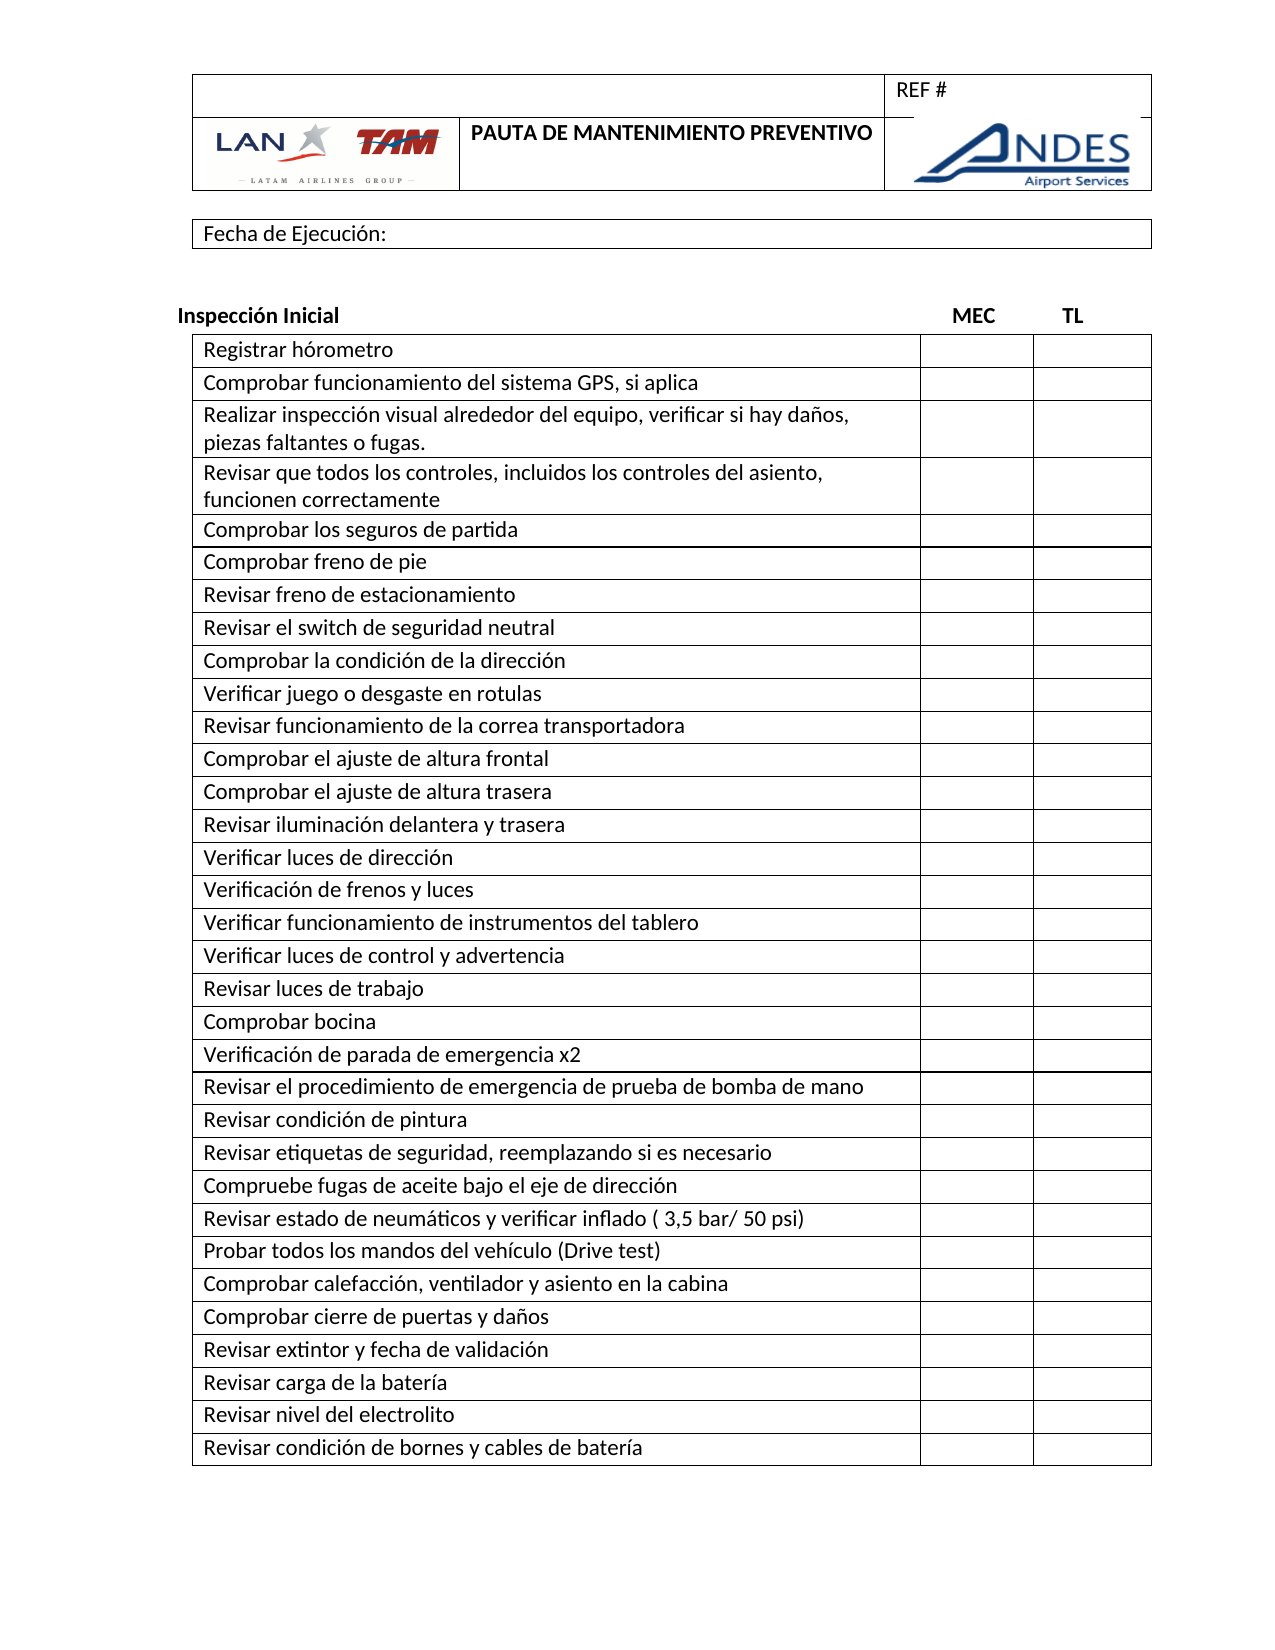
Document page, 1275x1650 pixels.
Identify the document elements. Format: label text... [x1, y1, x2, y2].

table_cell [921, 744, 1033, 776]
table_cell [921, 1204, 1033, 1236]
table_cell [921, 458, 1033, 514]
table_cell [1034, 613, 1151, 645]
table_cell Revisar estado de neumáticos y verificar inflado ( 3,5 bar/ 50 psi) [193, 1204, 920, 1236]
table_cell [921, 515, 1033, 546]
table_cell Probar todos los mandos del vehículo (Drive test) [193, 1237, 920, 1268]
table_cell Realizar inspección visual alrededor del equipo, verificar si hay daños, piezas faltantes o fugas. [193, 401, 920, 457]
table_header [1034, 335, 1151, 367]
table_cell [921, 613, 1033, 645]
table_cell [1034, 1204, 1151, 1236]
table_cell [1034, 1040, 1151, 1071]
table_cell [1034, 1138, 1151, 1170]
table_cell [1034, 810, 1151, 842]
table_cell Verificación de parada de emergencia x2 [193, 1040, 920, 1071]
picture [913, 117, 1141, 190]
table_cell [921, 1105, 1033, 1137]
table_cell Revisar condición de pintura [193, 1105, 920, 1137]
table_cell [921, 646, 1033, 678]
table_cell [1034, 1302, 1151, 1334]
table_cell [921, 548, 1033, 579]
table_cell Revisar carga de la batería [193, 1368, 920, 1399]
table_cell [1034, 1269, 1151, 1301]
table_cell Revisar etiquetas de seguridad, reemplazando si es necesario [193, 1138, 920, 1170]
table_cell Compruebe fugas de aceite bajo el eje de dirección [193, 1171, 920, 1203]
table_cell [921, 1434, 1033, 1465]
table_cell [921, 843, 1033, 874]
table_cell [921, 876, 1033, 907]
table_cell Comprobar bocina [193, 1007, 920, 1039]
table_cell [921, 1368, 1033, 1399]
table_cell [921, 401, 1033, 457]
table_cell [921, 1335, 1033, 1367]
table_cell Revisar freno de estacionamiento [193, 580, 920, 612]
table_cell Verificar juego o desgaste en rotulas [193, 679, 920, 711]
table_cell [921, 580, 1033, 612]
text Inspección Inicial MEC TL [177, 302, 1098, 330]
table_cell Revisar el procedimiento de emergencia de prueba de bomba de mano [193, 1073, 920, 1104]
table_cell [921, 1269, 1033, 1301]
table_cell Comprobar los seguros de partida [193, 515, 920, 546]
table_cell [1034, 1434, 1151, 1465]
table_cell [921, 1401, 1033, 1432]
table_cell Comprobar funcionamiento del sistema GPS, si aplica [193, 368, 920, 399]
table_cell [921, 368, 1033, 399]
table_cell [1034, 909, 1151, 940]
table_cell Verificar luces de dirección [193, 843, 920, 874]
table_cell [921, 1138, 1033, 1170]
table_cell [1034, 941, 1151, 973]
table_cell [1034, 1073, 1151, 1104]
table_cell [921, 909, 1033, 940]
table_cell Comprobar el ajuste de altura frontal [193, 744, 920, 776]
table_cell Comprobar calefacción, ventilador y asiento en la cabina [193, 1269, 920, 1301]
table_cell [1034, 974, 1151, 1006]
table_cell [921, 712, 1033, 743]
table_cell Comprobar cierre de puertas y daños [193, 1302, 920, 1334]
table_cell [1034, 679, 1151, 711]
table_cell [1034, 646, 1151, 678]
table_cell [1034, 458, 1151, 514]
table_cell [1034, 1368, 1151, 1399]
table_cell Revisar nivel del electrolito [193, 1401, 920, 1432]
table_cell [921, 1073, 1033, 1104]
table_cell [921, 679, 1033, 711]
table_cell [1034, 1105, 1151, 1137]
table_cell [1034, 1237, 1151, 1268]
table_header Registrar hórometro [193, 335, 920, 367]
table_cell [921, 810, 1033, 842]
table_cell Verificar luces de control y advertencia [193, 941, 920, 973]
table_cell [1034, 1401, 1151, 1432]
table_cell [1034, 1171, 1151, 1203]
picture [204, 118, 454, 190]
table_cell Revisar funcionamiento de la correa transportadora [193, 712, 920, 743]
picture [204, 191, 454, 195]
table_cell Revisar condición de bornes y cables de batería [193, 1434, 920, 1465]
table_cell [1034, 777, 1151, 809]
table_cell [921, 974, 1033, 1006]
table_cell Comprobar freno de pie [193, 548, 920, 579]
table_cell Revisar que todos los controles, incluidos los controles del asiento, funcionen correctamente [193, 458, 920, 514]
table_cell [921, 1302, 1033, 1334]
table_cell Verificar funcionamiento de instrumentos del tablero [193, 909, 920, 940]
table_cell Fecha de Ejecución: [193, 220, 1151, 248]
table_cell [1034, 401, 1151, 457]
table_cell [1034, 843, 1151, 874]
table_cell [1034, 876, 1151, 907]
table_cell [1034, 1335, 1151, 1367]
table_cell Verificación de frenos y luces [193, 876, 920, 907]
table_cell [921, 1171, 1033, 1203]
table_cell [921, 941, 1033, 973]
table_cell Revisar iluminación delantera y trasera [193, 810, 920, 842]
table_header [921, 335, 1033, 367]
table_cell [921, 777, 1033, 809]
table_cell [1034, 744, 1151, 776]
table_cell [1034, 515, 1151, 546]
table_cell [1034, 548, 1151, 579]
table_cell [1034, 712, 1151, 743]
table_cell [921, 1007, 1033, 1039]
table_cell [921, 1237, 1033, 1268]
table_cell [1034, 580, 1151, 612]
table_cell [1034, 1007, 1151, 1039]
table_cell Revisar el switch de seguridad neutral [193, 613, 920, 645]
table_cell Revisar extintor y fecha de validación [193, 1335, 920, 1367]
table_cell Comprobar la condición de la dirección [193, 646, 920, 678]
table_cell Comprobar el ajuste de altura trasera [193, 777, 920, 809]
table_cell [921, 1040, 1033, 1071]
table_cell Revisar luces de trabajo [193, 974, 920, 1006]
table_cell [1034, 368, 1151, 399]
